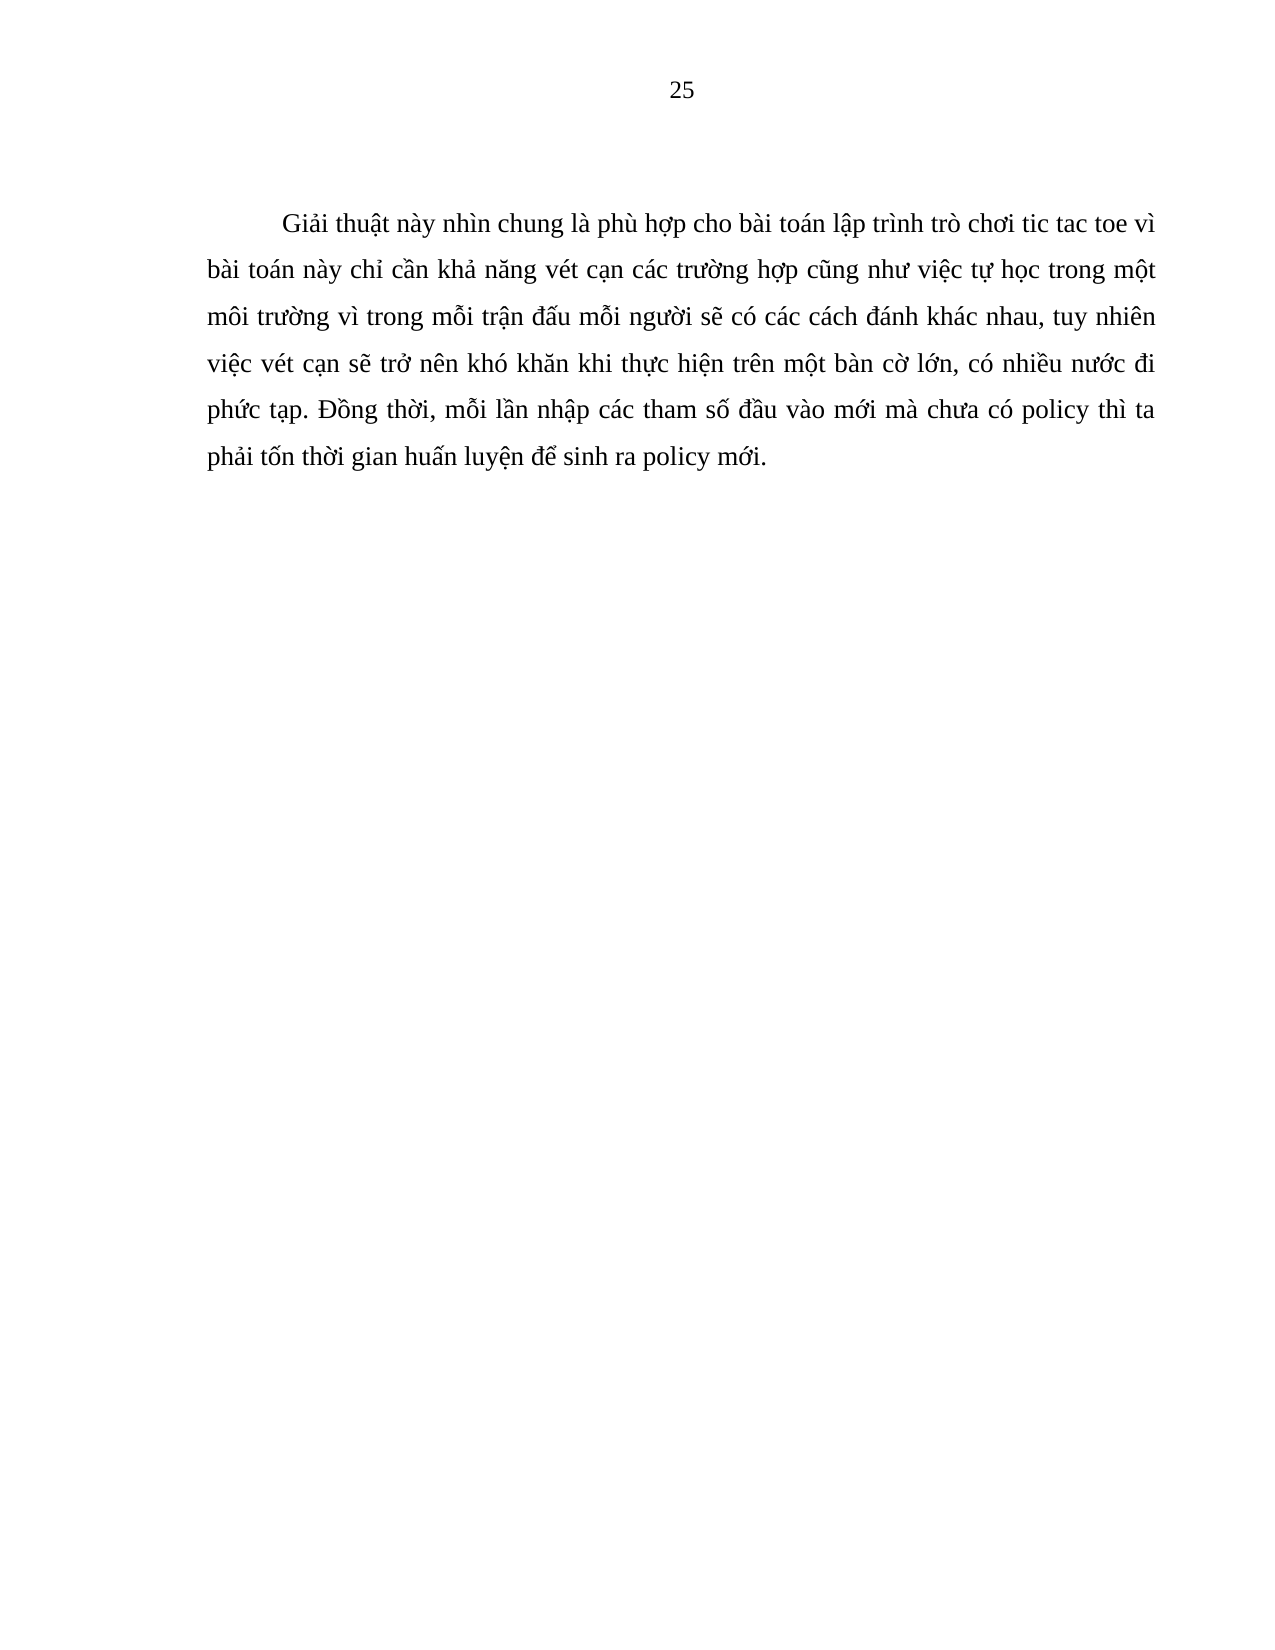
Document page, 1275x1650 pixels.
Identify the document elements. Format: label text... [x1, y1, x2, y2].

text Giải thuật này nhìn chung là phù hợp cho bài toán lập trình trò chơi tic tac toe vì bài toán này chỉ cần khả năng vét cạn các trường hợp cũng như việc tự học trong một môi trường vì trong mỗi trận đấu mỗi người sẽ có các cách đánh khác nhau, tuy nhiên việc vét cạn sẽ trở nên khó khăn khi thực hiện trên một bàn cờ lớn, có nhiều nước đi phức tạp. Đồng thời, mỗi lần nhập các tham số đầu vào mới mà chưa có policy thì ta phải tốn thời gian huấn luyện để sinh ra policy mới. [207, 207, 1157, 471]
